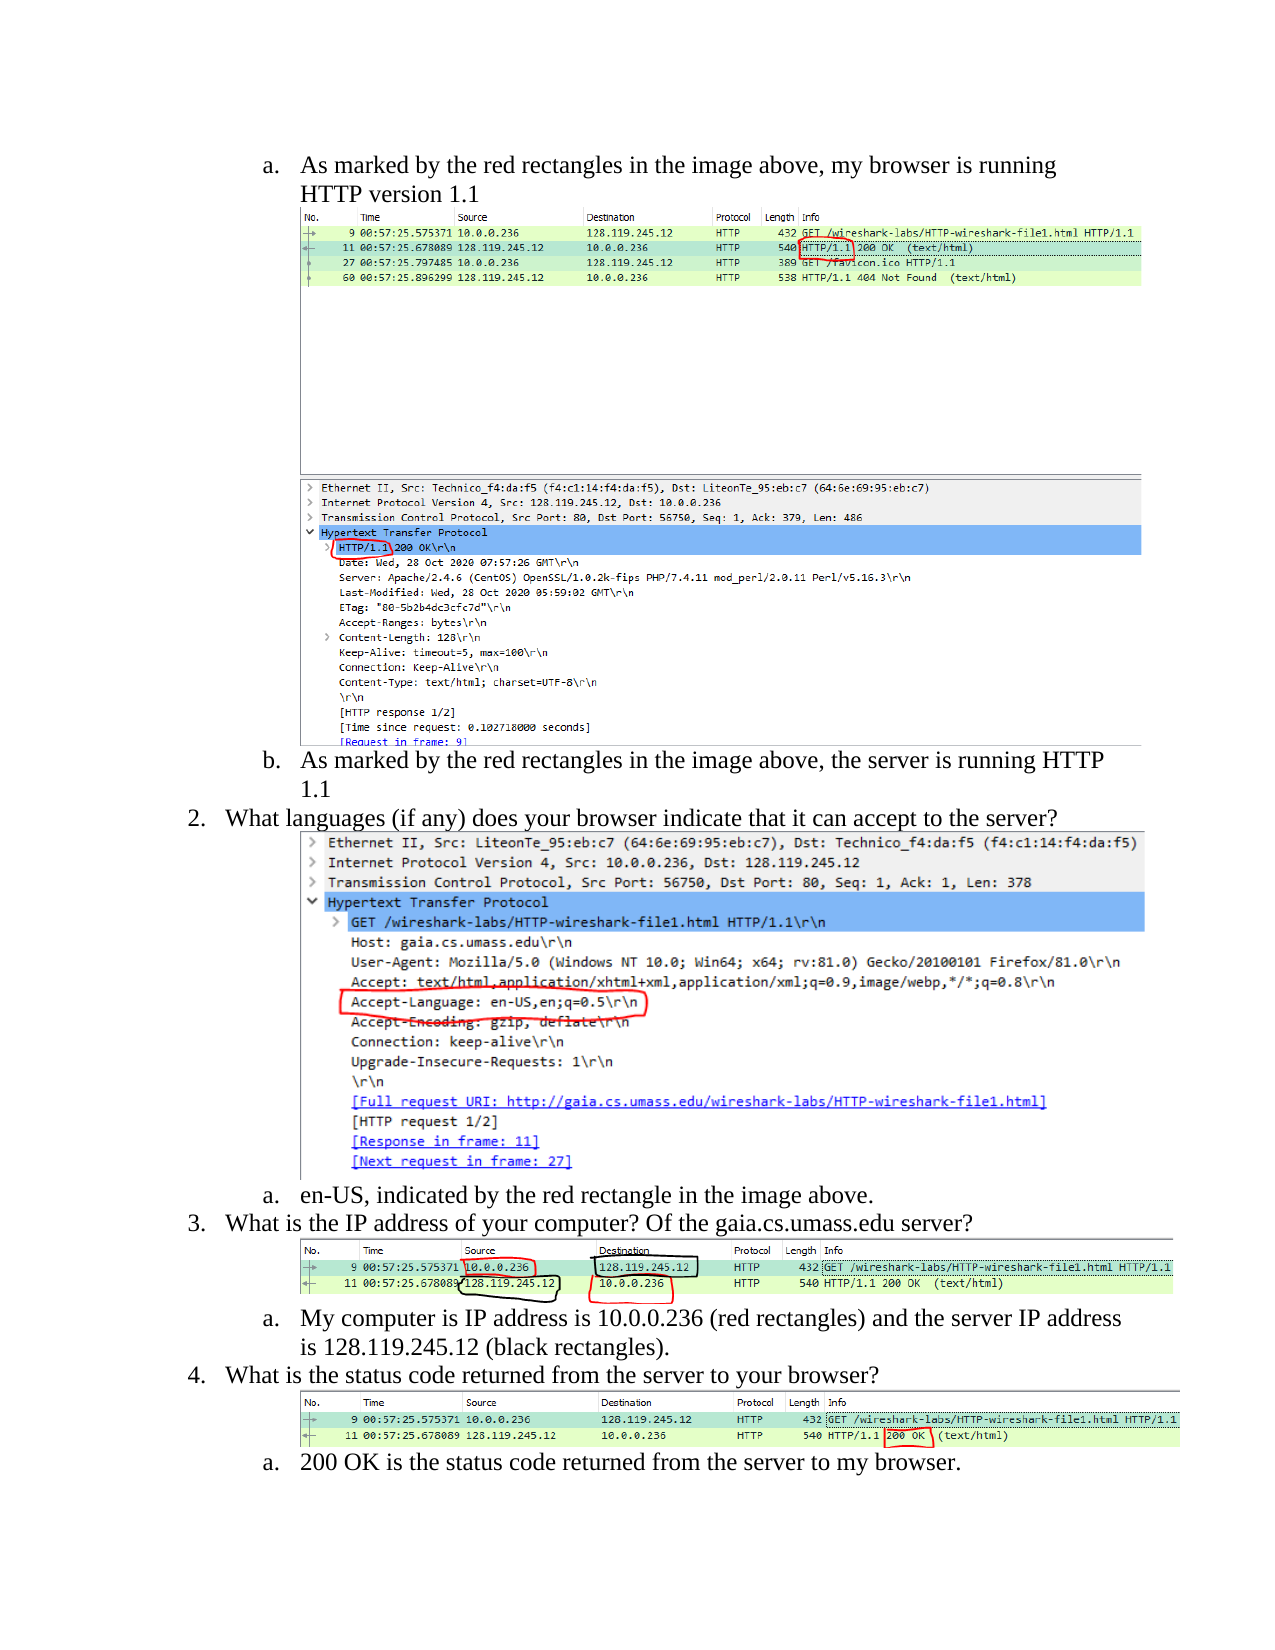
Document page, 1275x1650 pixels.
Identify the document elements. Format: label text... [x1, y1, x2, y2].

list What languages (if any) does your browser indicate that it can accept to the server? [187, 803, 1125, 832]
picture [300, 1237, 1174, 1304]
list What is the IP address of your computer? Of the gaia.cs.umass.edu server? [187, 1208, 1125, 1237]
list en-US, indicated by the red rectangle in the image above. [262, 1180, 1125, 1208]
list What is the status code returned from the server to your browser? [187, 1361, 1125, 1389]
picture [300, 831, 1145, 1180]
picture [300, 207, 1142, 746]
list 200 OK is the status code returned from the server to my browser. [262, 1447, 1125, 1476]
list As marked by the red rectangles in the image above, the server is running HTTP 1.1 [262, 745, 1125, 803]
picture [300, 1389, 1180, 1448]
list As marked by the red rectangles in the image above, my browser is running HTTP version 1.1 [262, 150, 1125, 207]
list My computer is IP address is 10.0.0.236 (red rectangles) and the server IP address is 128.119.245.12 (black rectangles). [262, 1303, 1125, 1361]
